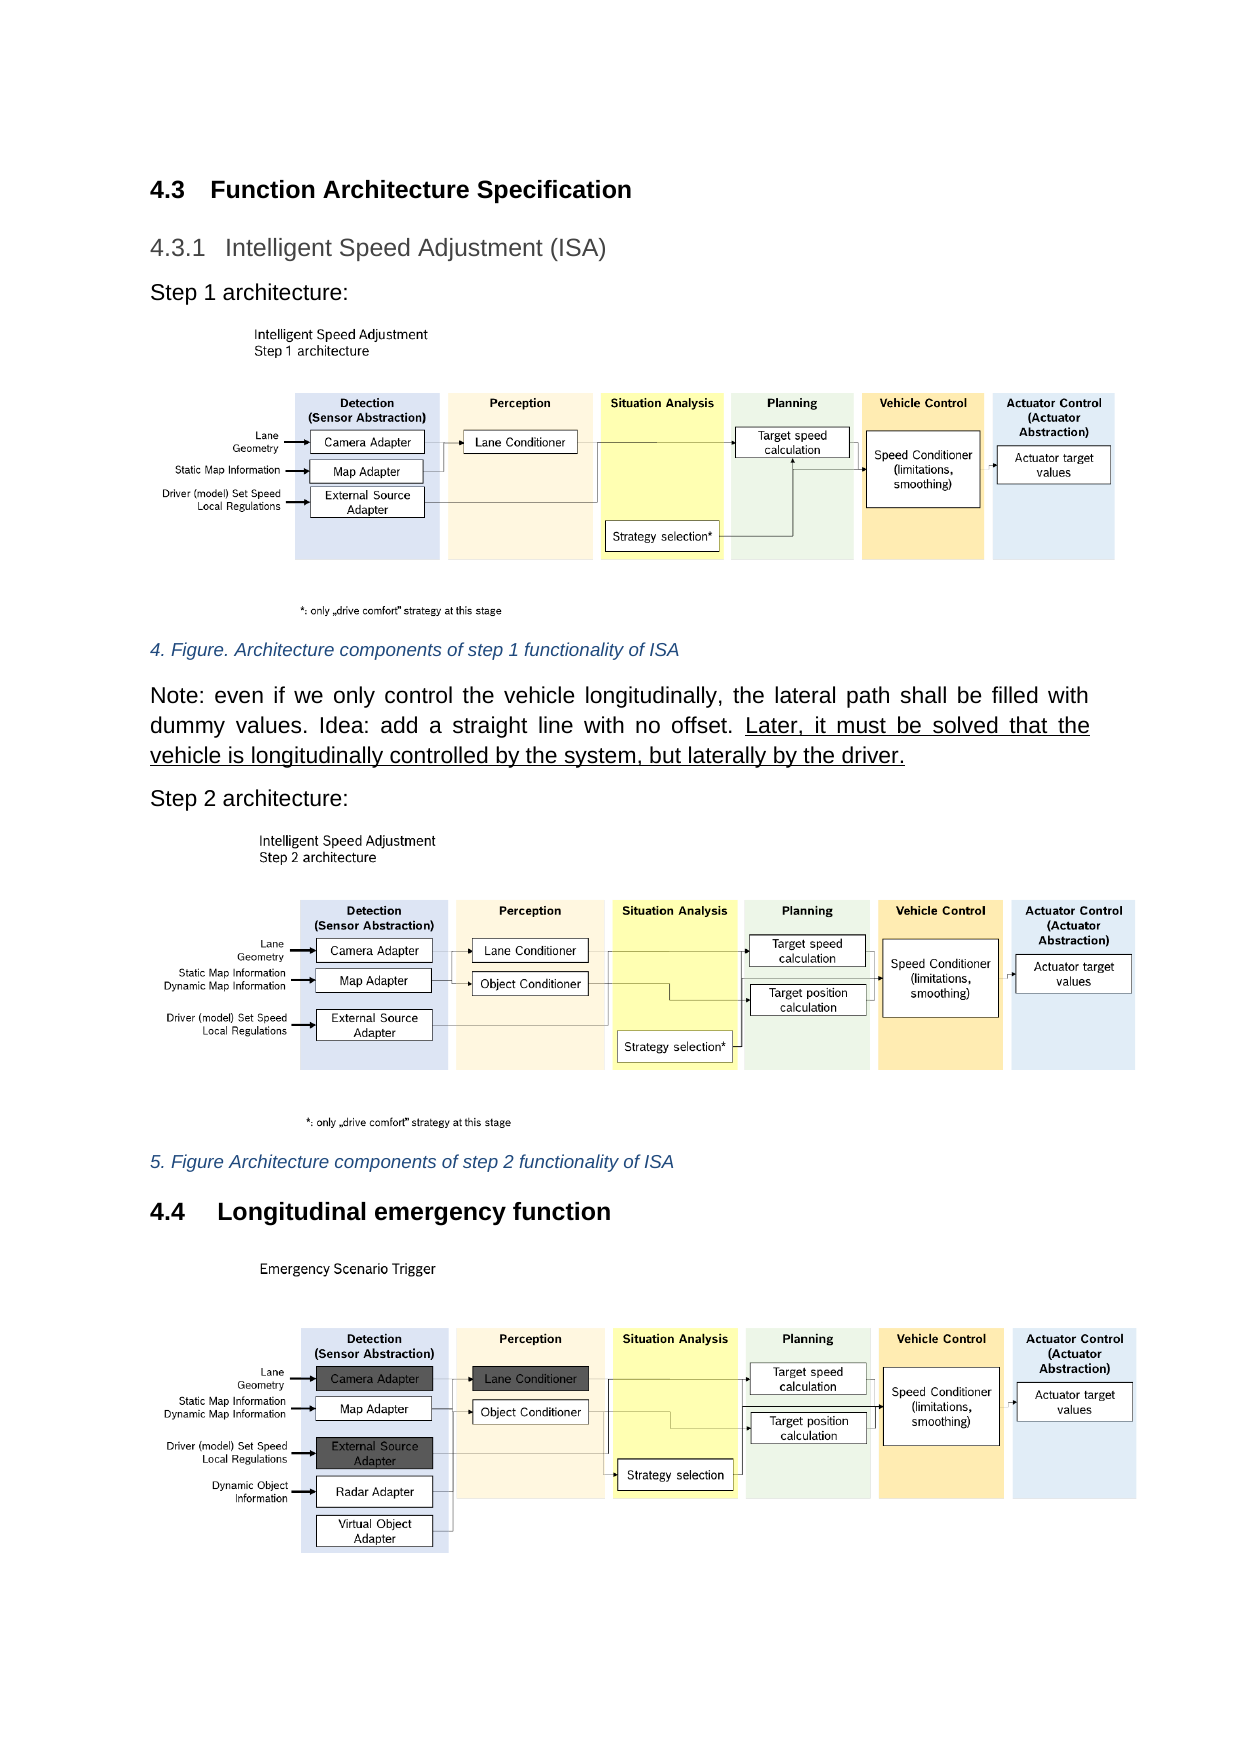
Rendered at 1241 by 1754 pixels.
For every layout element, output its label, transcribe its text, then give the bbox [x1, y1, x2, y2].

text 4. Figure. Architecture components of step 1 functionality of ISA [150, 639, 1090, 661]
text Note: even if we only control the vehicle longitudinally, the lateral path shall be filled with dummy values. Idea: add a straight line with no offset. Later, it must be solved that the vehicle is longitudinally controlled by the system, but laterally by the driver. [150, 682, 1090, 768]
text Step 1 architecture: [150, 278, 1090, 305]
picture [150, 827, 1135, 1135]
subtitle Intelligent Speed Adjustment (ISA) [150, 233, 1090, 262]
text 5. Figure Architecture components of step 2 functionality of ISA [150, 1151, 1090, 1172]
picture [150, 321, 1115, 623]
subtitle Longitudinal emergency function [150, 1197, 1090, 1226]
text Step 2 architecture: [150, 785, 1090, 811]
subtitle Function Architecture Specification [150, 175, 1090, 204]
picture [150, 1255, 1137, 1553]
